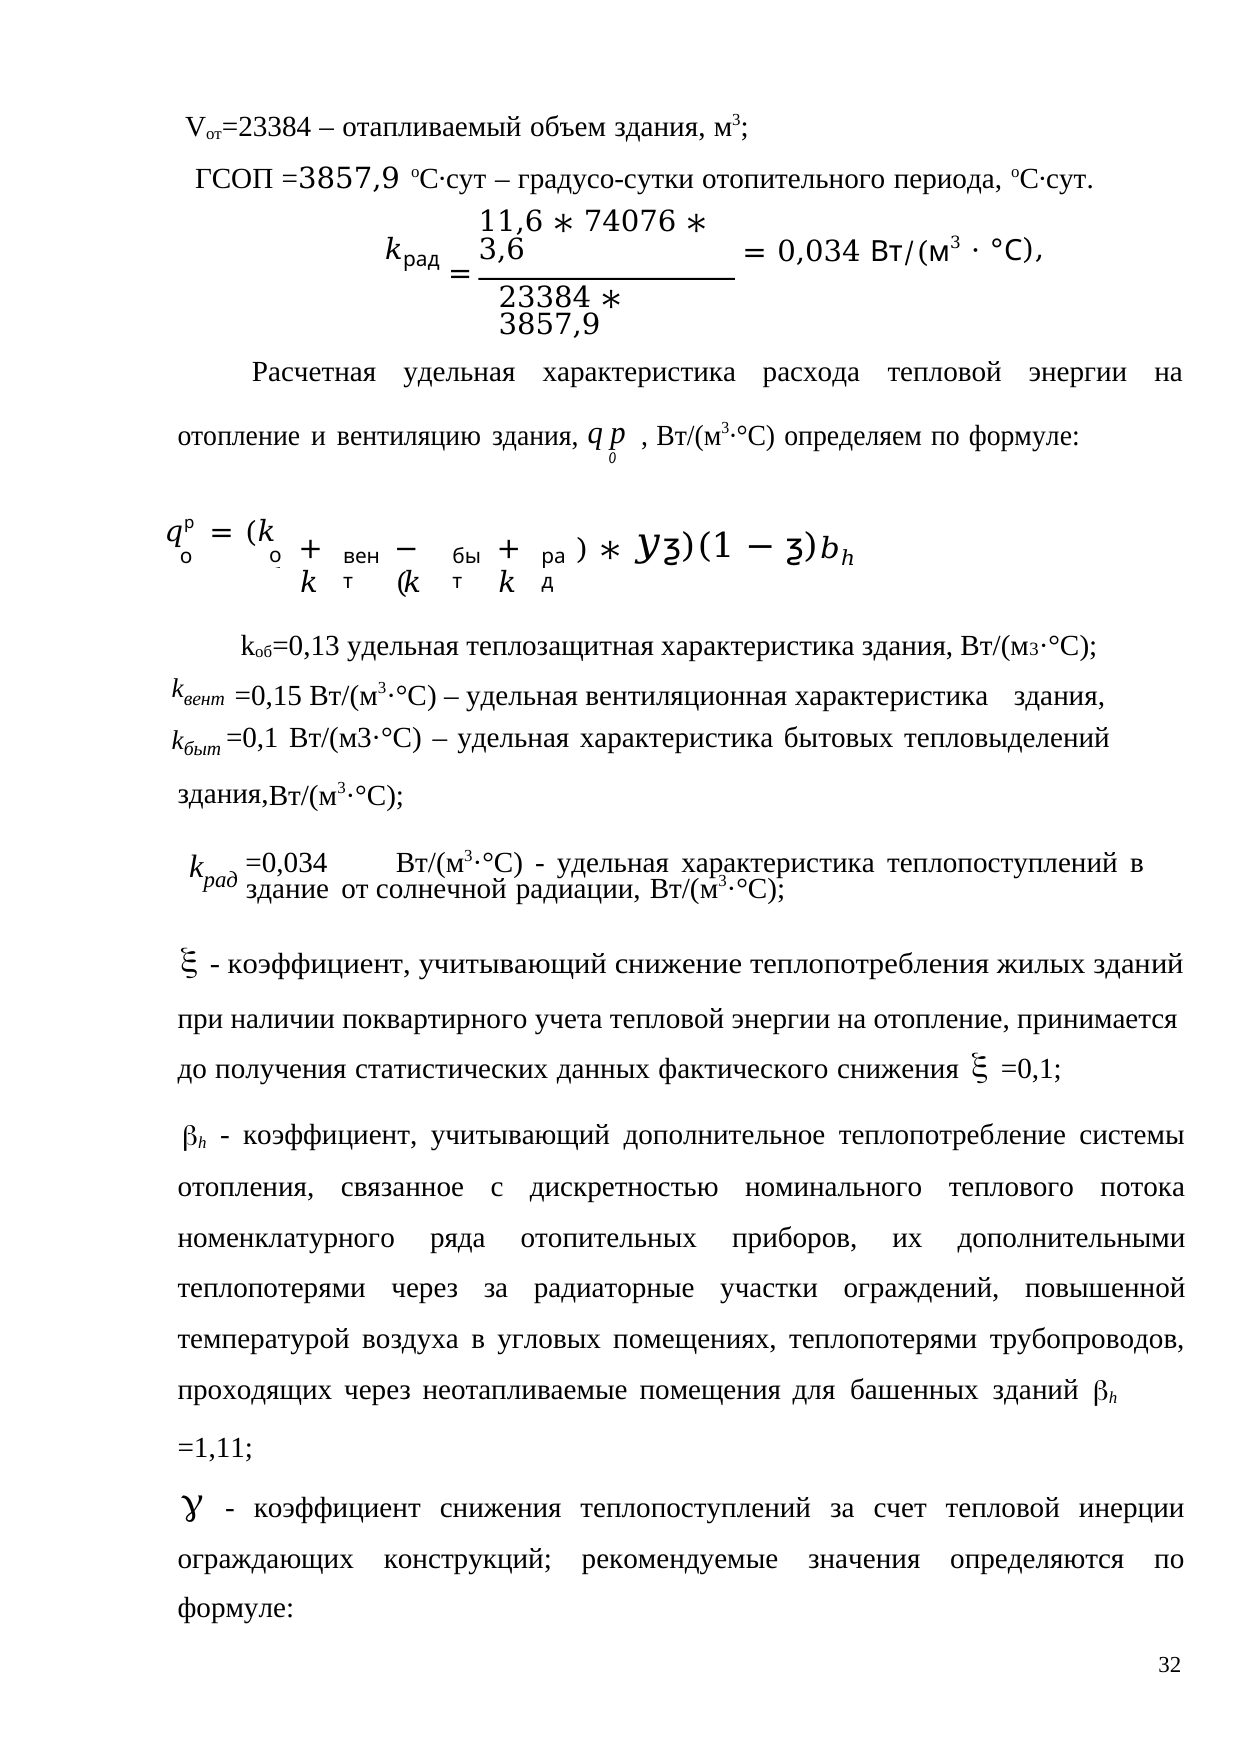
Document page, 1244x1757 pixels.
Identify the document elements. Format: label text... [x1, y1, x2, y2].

text 11,6 ∗ 74076 ∗ 3,6 [478, 209, 728, 266]
text быт [454, 543, 490, 593]
text = [448, 266, 728, 286]
text  - коэффициент снижения теплопоступлений за счет тепловой инерции ограждающих конструкций; рекомендуемые значения определяются по формуле: [177, 1477, 1184, 1624]
text  - коэффициент, учитывающий снижение теплопотребления жилых зданий [177, 940, 1227, 980]
text kоб=0,13 удельная теплозащитная характеристика здания, Вт/(м3·°С); kвент =0,15 Вт/(м3·°С) – удельная вентиляционная характеристика здания, kбыт =0,1 Вт/(м3·°С) – удельная характеристика бытовых тепловыделений [171, 628, 1121, 759]
text 𝑞р = (𝑘 [164, 512, 291, 547]
text 23384 ∗ 3857,9 [498, 286, 728, 340]
text здания,Вт/(м3·°С); [177, 777, 1227, 811]
text − (𝑘 [394, 529, 452, 599]
text Расчетная удельная характеристика расхода тепловой энергии на отопление и вентиляцию здания, q р , Вт/(м3∙°С) определяем по формуле: [177, 354, 1184, 452]
text вент [345, 543, 387, 593]
text ) ∗ 𝑦ƺ)(1 − ƺ)𝑏ℎ [577, 516, 1227, 569]
text h - коэффициент, учитывающий дополнительное теплопотребление системы отопления, связанное с дискретностью номинального теплового потока номенклатурного ряда отопительных приборов, их дополнительными теплопотерями через за радиаторные участки ограждений, повышенной температурой воздуха в угловых помещениях, теплопотерями трубопроводов, проходящих через неотапливаемые помещения для башенных зданий h [177, 1117, 1185, 1407]
text 𝑘рад [152, 230, 439, 272]
text Vот=23384 – отапливаемый объем здания, м3; [185, 109, 1227, 143]
text =1,11; [177, 1430, 1227, 1463]
text = 0,034 Вт/(м3 · °С), [743, 230, 1227, 267]
text ГСОП =3857,9 оС∙сут – градусо-сутки отопительного периода, оС∙сут. [195, 159, 1227, 195]
text kрад =0,034 Вт/(м3·°С) - удельная характеристика теплопоступлений в здание от солнечной радиации, Вт/(м3·°С); [189, 844, 1147, 904]
text + 𝑘 [497, 529, 541, 599]
text рад [543, 543, 575, 593]
text + 𝑘 [299, 529, 343, 599]
text при наличии поквартирного учета тепловой энергии на отопление, принимается до получения статистических данных фактического снижения  =0,1; [177, 1001, 1179, 1086]
